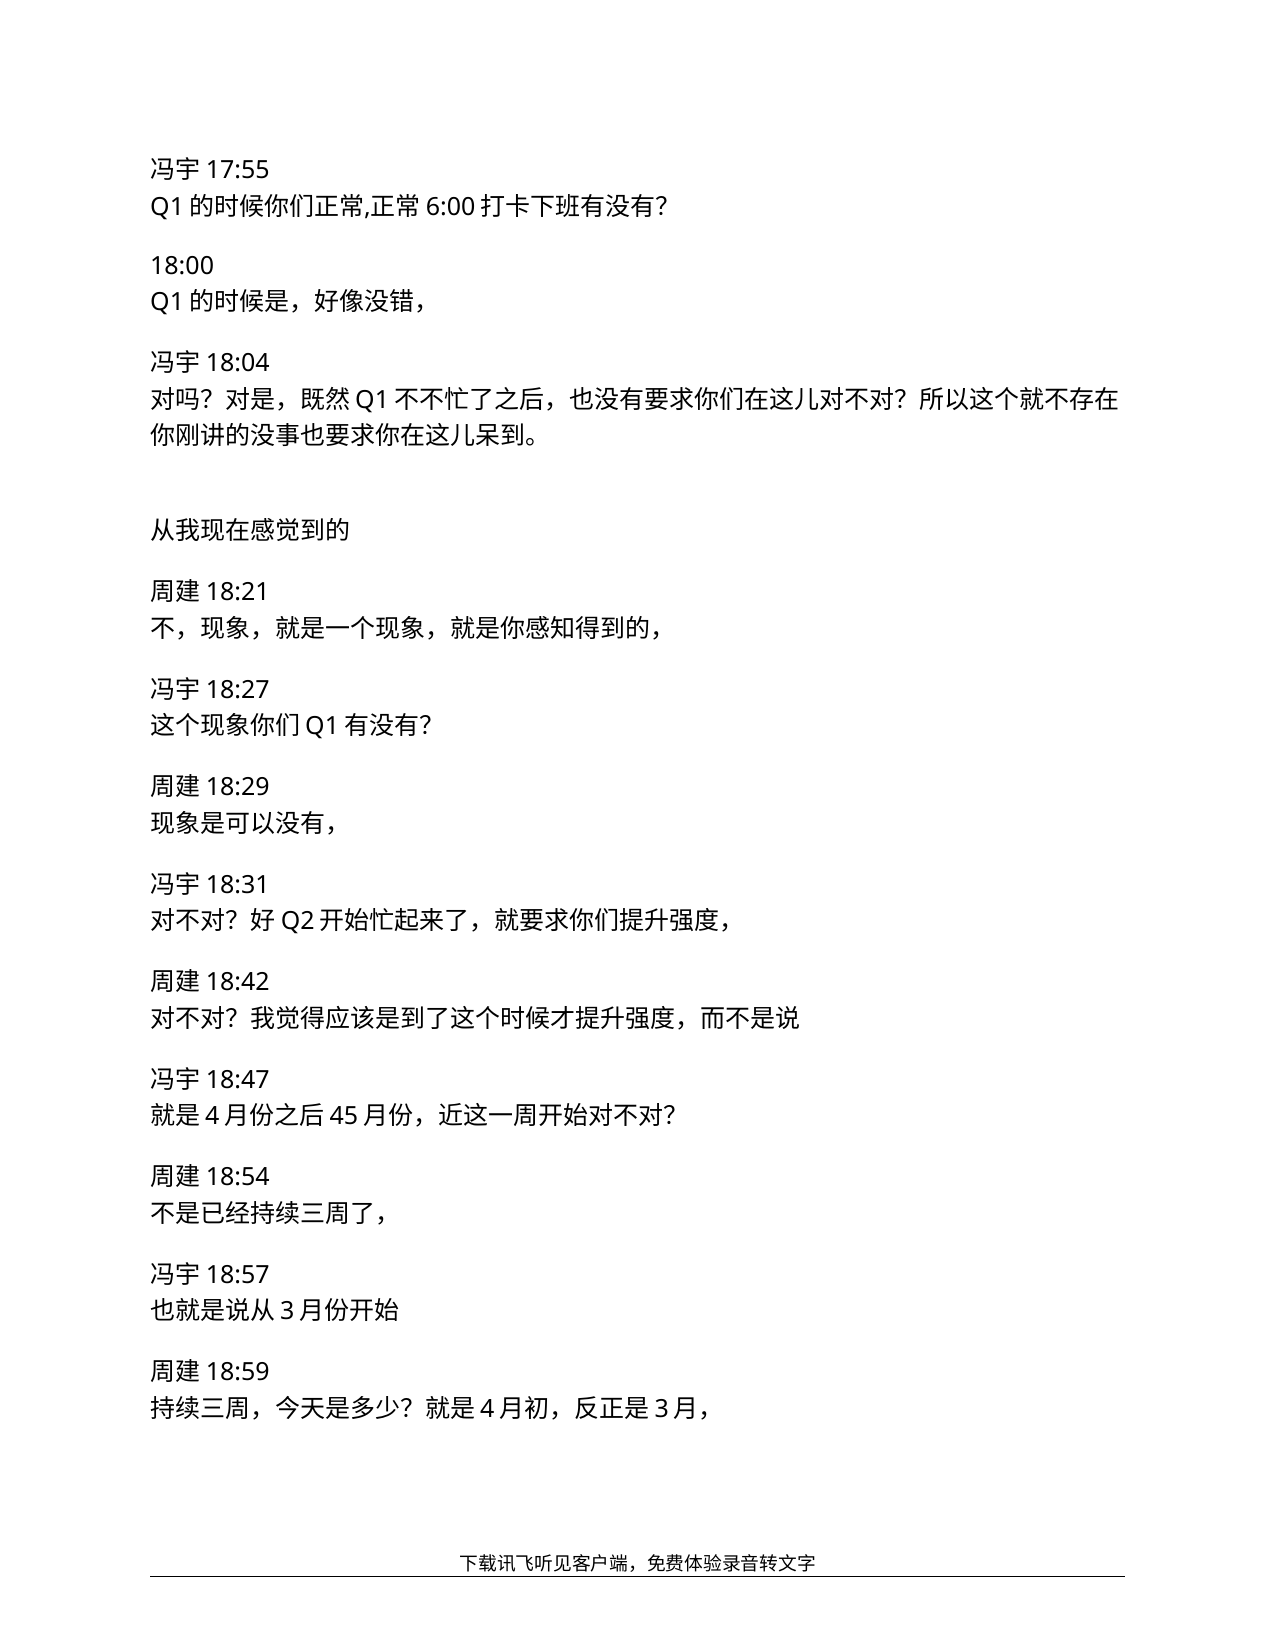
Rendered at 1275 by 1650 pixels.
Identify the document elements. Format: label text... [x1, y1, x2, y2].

text 冯宇 17:55 Q1的时候你们正常,正常6:00打卡下班有没有？ [150, 150, 1125, 222]
text 18:00 Q1的时候是，好像没错， [150, 247, 1125, 318]
text 周建 18:21 不，现象，就是一个现象，就是你感知得到的， [150, 572, 1125, 644]
text 冯宇 18:27 这个现象你们Q1有没有？ [150, 669, 1125, 742]
text 周建 18:29 现象是可以没有， [150, 767, 1125, 839]
text 周建 18:54 不是已经持续三周了， [150, 1157, 1125, 1229]
text 从我现在感觉到的 [150, 477, 1125, 547]
text 冯宇 18:04 对吗？对是，既然Q1不不忙了之后，也没有要求你们在这儿对不对？所以这个就不存在你刚讲的没事也要求你在这儿呆到。 [150, 343, 1125, 452]
text 冯宇 18:57 也就是说从3月份开始 [150, 1254, 1125, 1327]
text 冯宇 18:47 就是4月份之后45月份，近这一周开始对不对？ [150, 1059, 1125, 1132]
text 周建 18:59 持续三周，今天是多少？就是4月初，反正是3月， [150, 1352, 1125, 1424]
text 冯宇 18:31 对不对？好 Q2开始忙起来了，就要求你们提升强度， [150, 864, 1125, 937]
text 周建 18:42 对不对？我觉得应该是到了这个时候才提升强度，而不是说 [150, 962, 1125, 1034]
